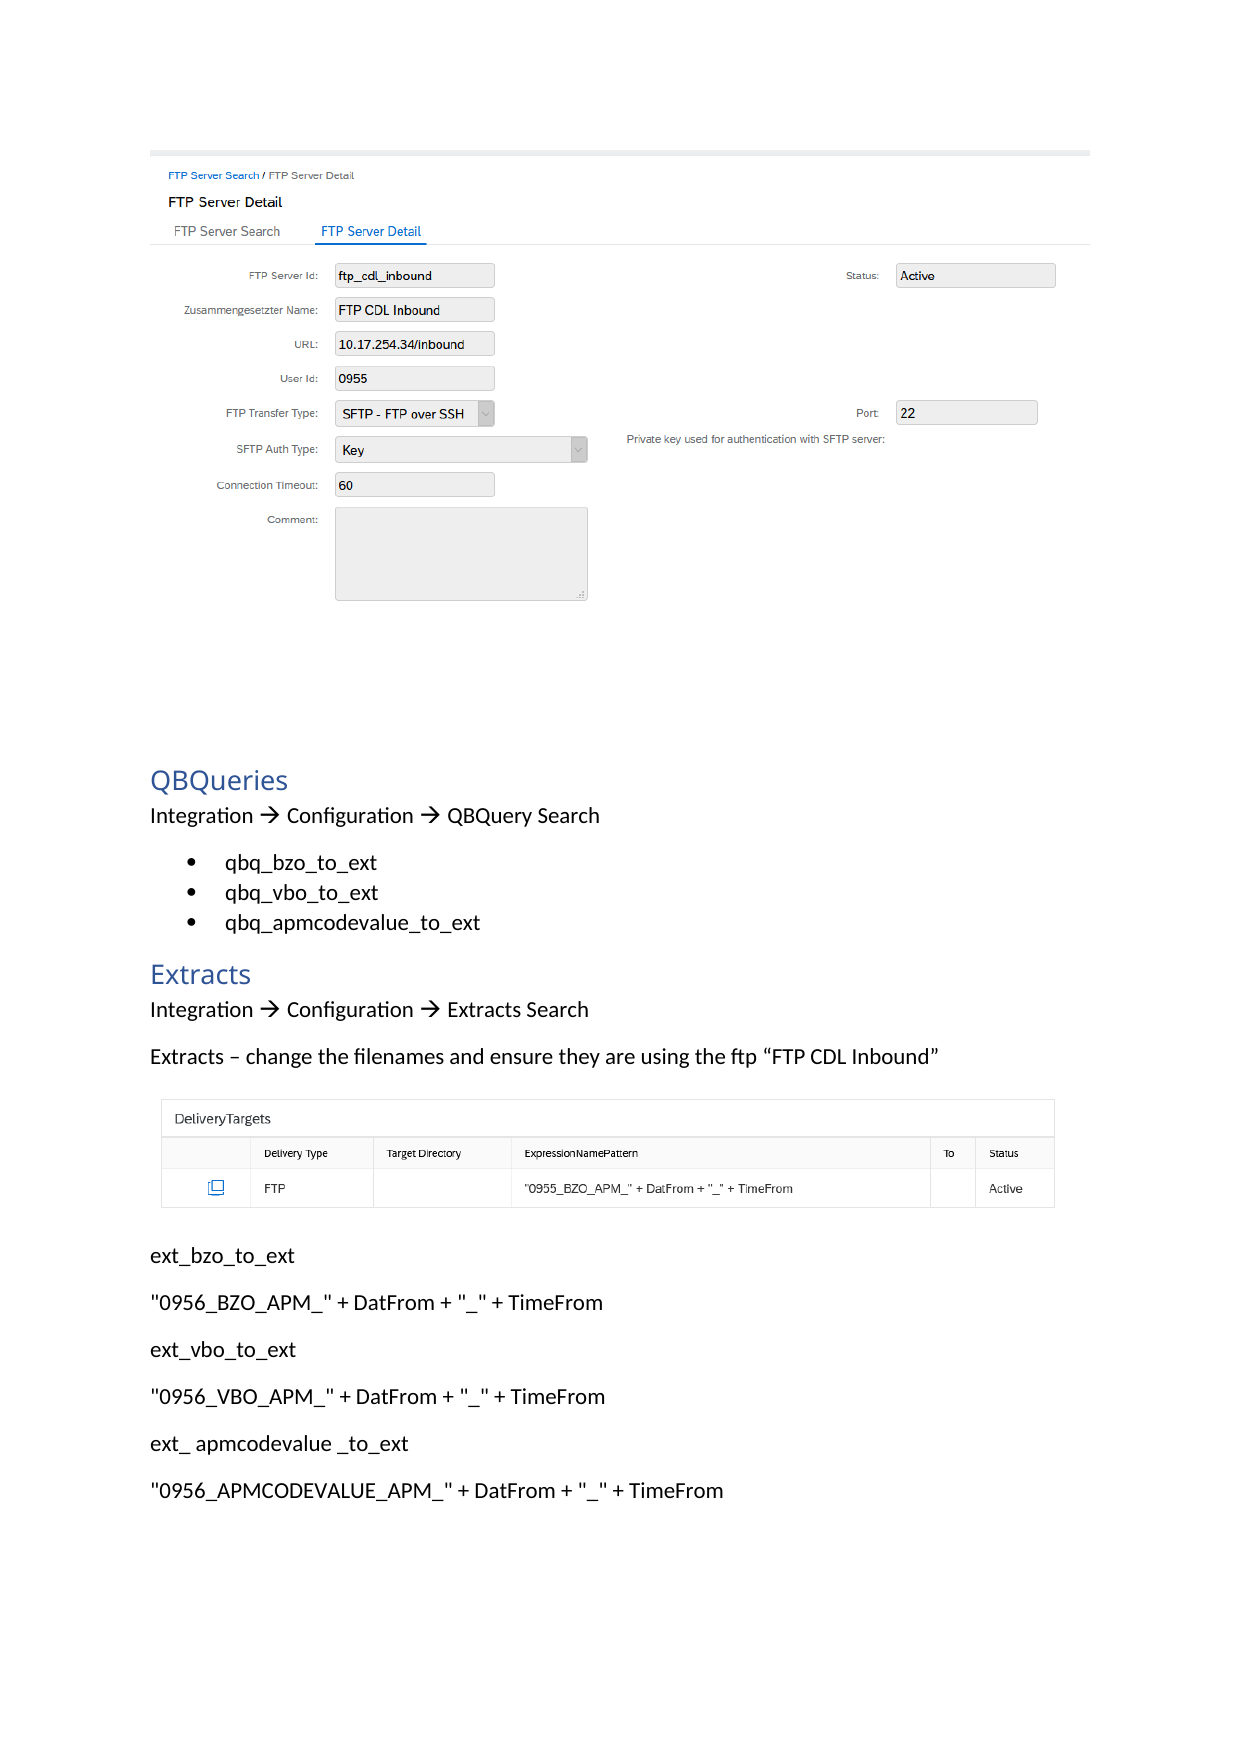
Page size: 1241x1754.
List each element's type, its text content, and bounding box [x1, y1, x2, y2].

subtitle QBQueries [150, 761, 1090, 798]
list qbq_bzo_to_ext [187, 848, 1090, 876]
list qbq_apmcodevalue_to_ext [187, 908, 1090, 936]
text "0956_VBO_APM_" + DatFrom + "_" + TimeFrom [150, 1382, 1090, 1410]
picture [150, 150, 1091, 649]
picture [150, 1088, 1091, 1223]
text Integration Configuration QBQuery Search [150, 801, 1090, 829]
text ext_vbo_to_ext [150, 1335, 1090, 1363]
text "0956_BZO_APM_" + DatFrom + "_" + TimeFrom [150, 1288, 1090, 1317]
text "0956_APMCODEVALUE_APM_" + DatFrom + "_" + TimeFrom [150, 1476, 1090, 1504]
subtitle Extracts [150, 955, 1090, 992]
list qbq_vbo_to_ext [187, 878, 1090, 906]
text Integration Configuration Extracts Search [150, 995, 1090, 1023]
text ext_bzo_to_ext [150, 1242, 1090, 1270]
text Extracts – change the filenames and ensure they are using the ftp “FTP CDL Inbound” [150, 1042, 1090, 1070]
text ext_ apmcodevalue _to_ext [150, 1429, 1090, 1457]
